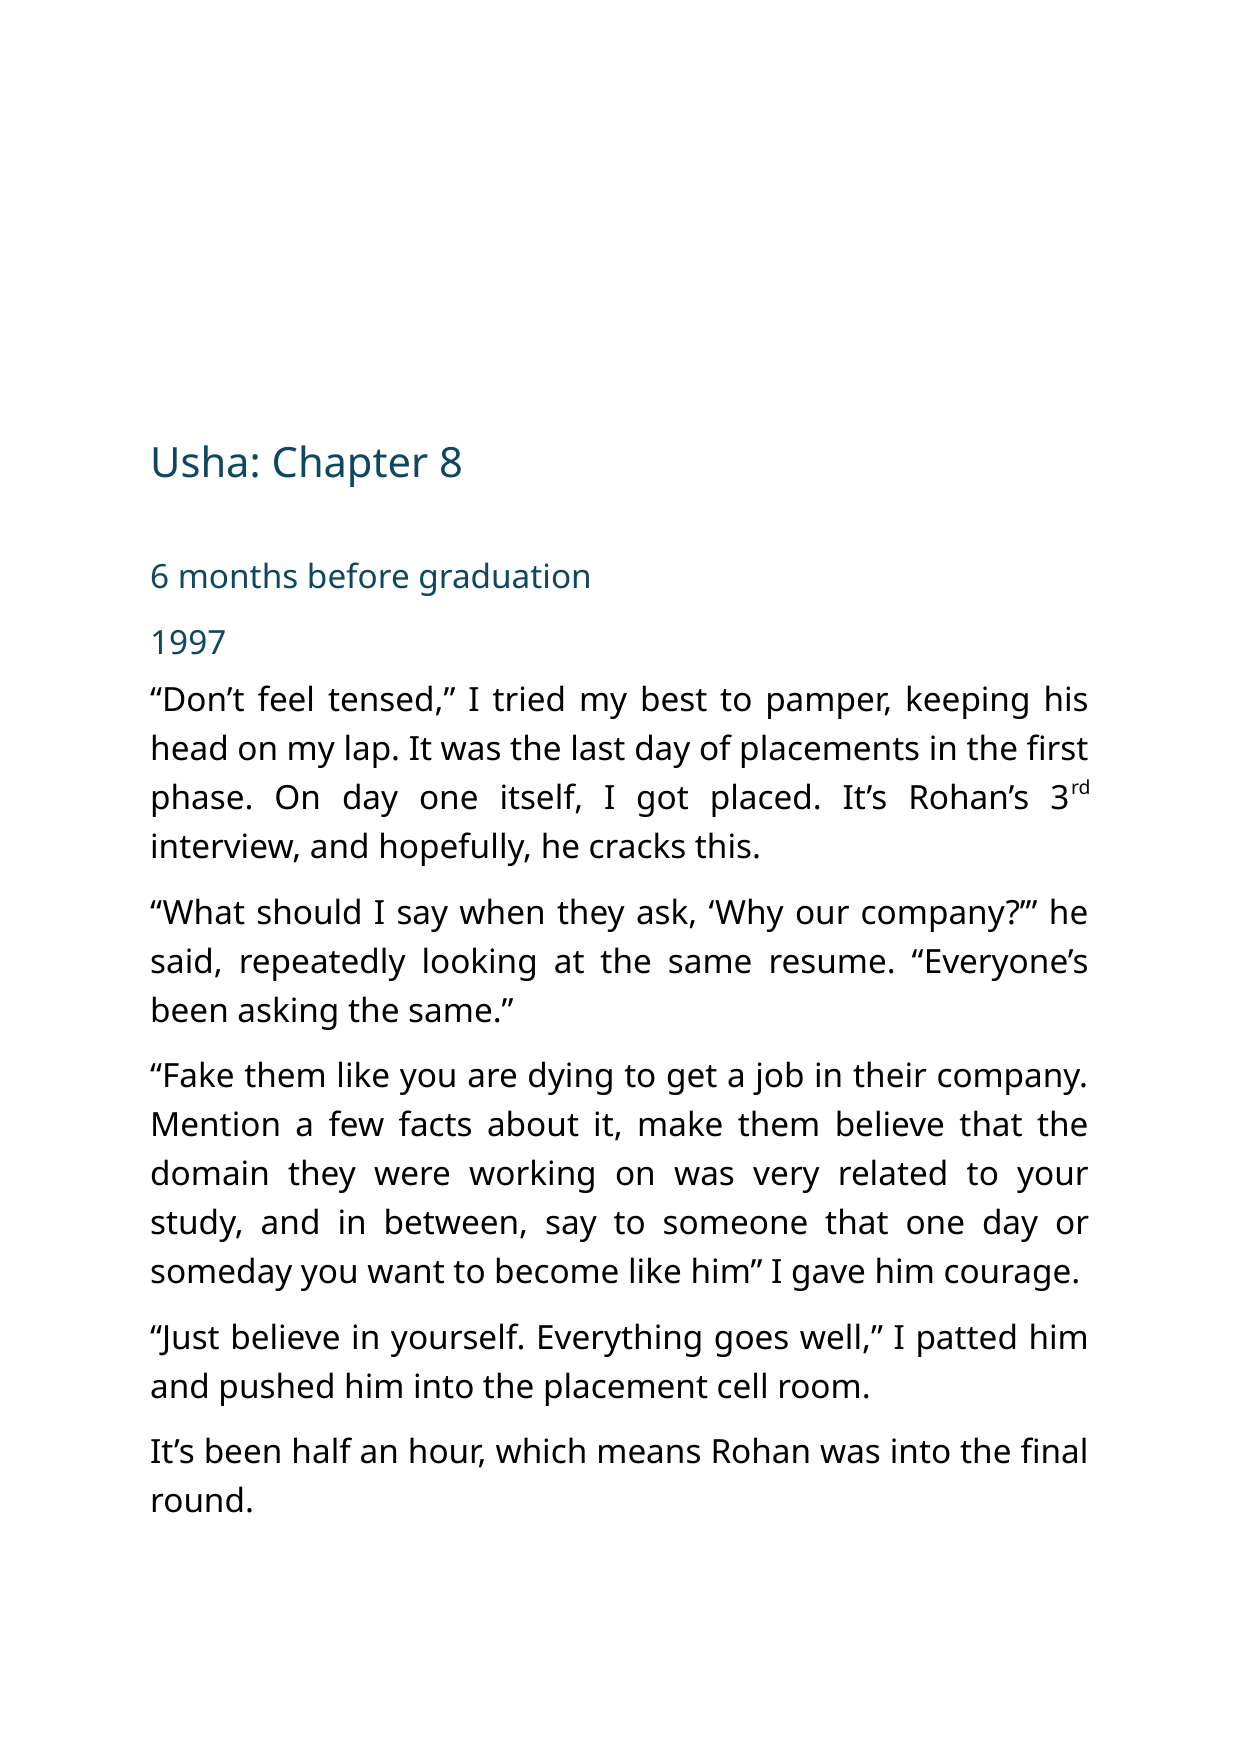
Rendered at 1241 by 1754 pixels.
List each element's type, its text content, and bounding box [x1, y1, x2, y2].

subtitle Usha: Chapter 8 [150, 433, 1090, 490]
text “What should I say when they ask, ‘Why our company?’” he said, repeatedly looking at the same resume. “Everyone’s been asking the same.” [150, 889, 1090, 1032]
subtitle 1997 [150, 619, 1090, 664]
text “Fake them like you are dying to get a job in their company. Mention a few facts about it, make them believe that the domain they were working on was very related to your study, and in between, say to someone that one day or someday you want to become like him” I gave him courage. [150, 1052, 1090, 1293]
text “Just believe in yourself. Everything goes well,” I patted him and pushed him into the placement cell room. [150, 1314, 1090, 1408]
subtitle 6 months before graduation [150, 553, 1090, 599]
text “Don’t feel tensed,” I tried my best to pamper, keeping his head on my lap. It was the last day of placements in the first phase. On day one itself, I got placed. It’s Rohan’s 3rd interview, and hopefully, he cracks this. [150, 676, 1090, 868]
text It’s been half an hour, which means Rohan was into the final round. [150, 1428, 1090, 1523]
